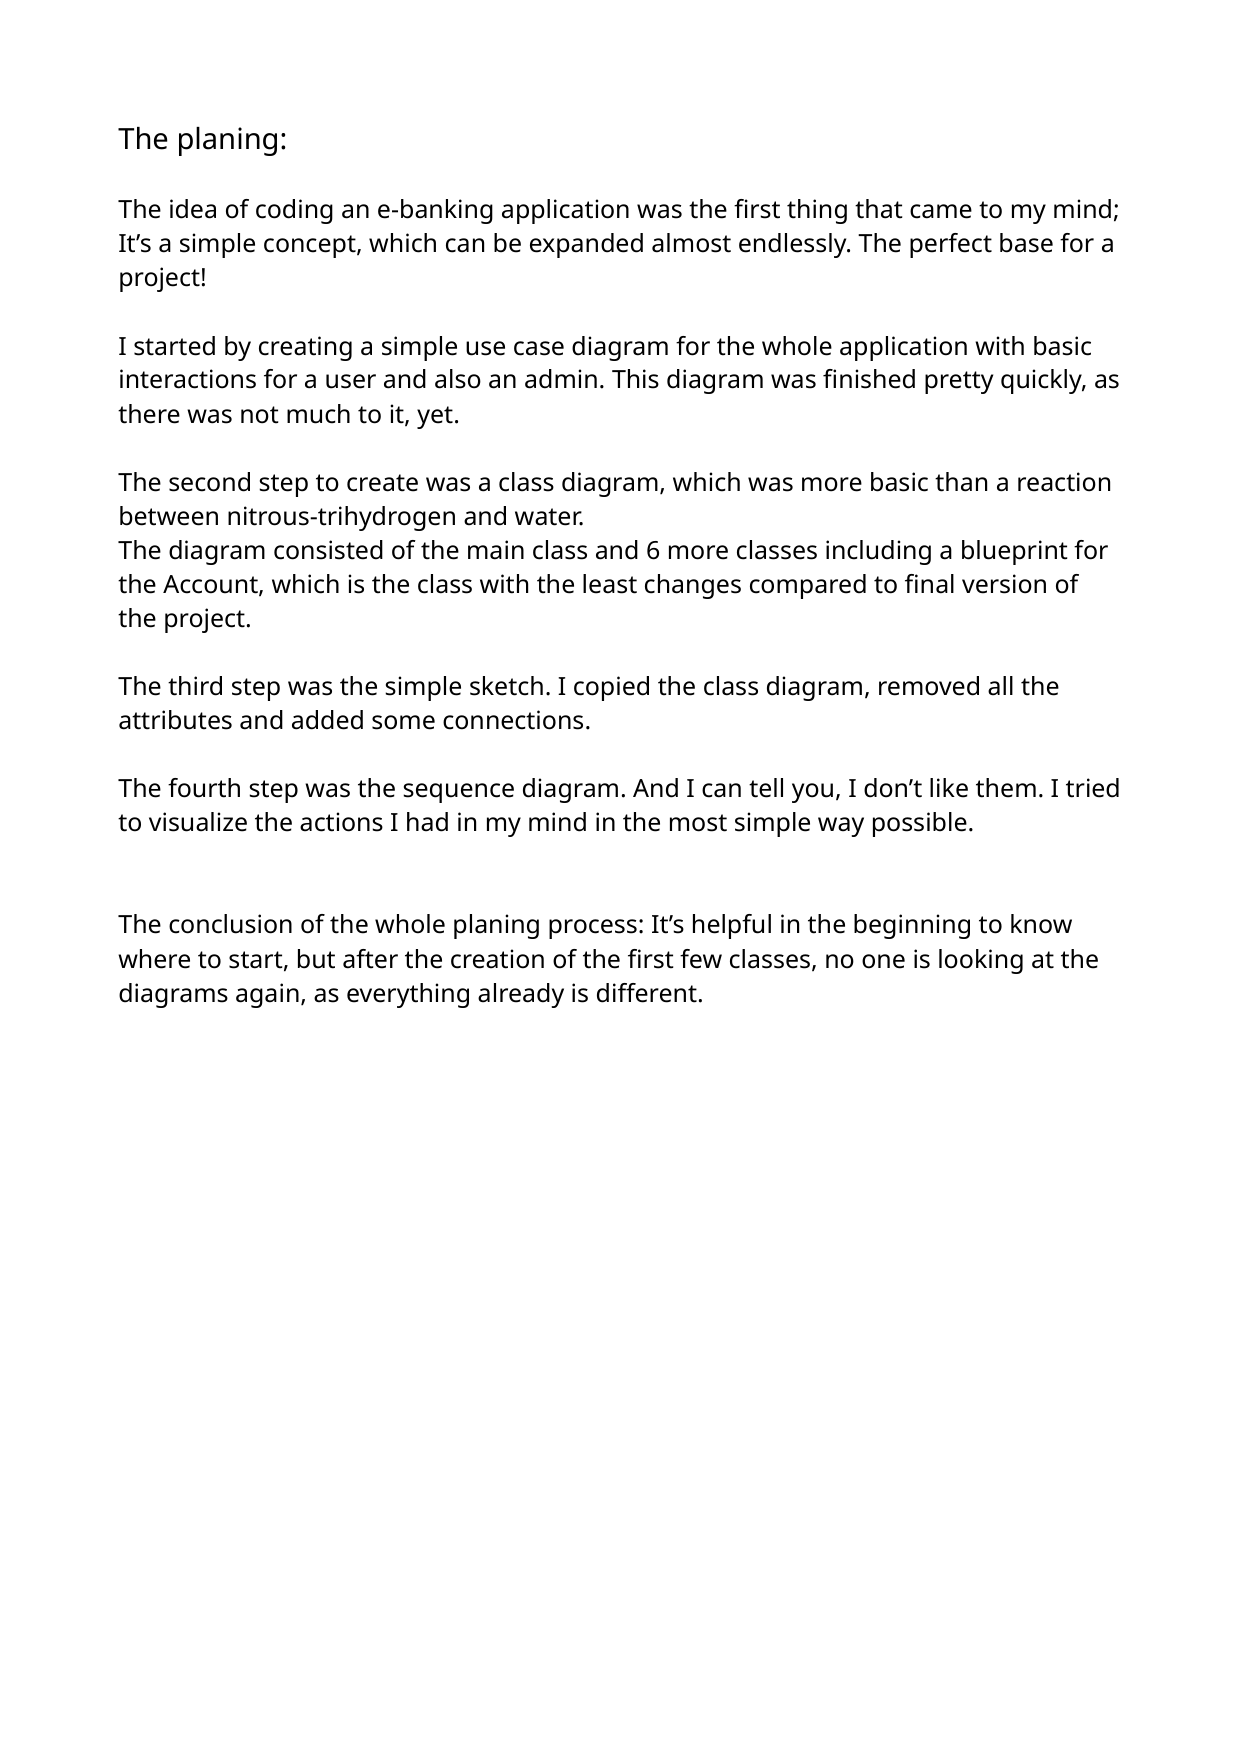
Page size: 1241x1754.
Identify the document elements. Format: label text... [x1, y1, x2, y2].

text I started by creating a simple use case diagram for the whole application with basic interactions for a user and also an admin. This diagram was finished pretty quickly, as there was not much to it, yet. [118, 328, 1122, 430]
text The conclusion of the whole planing process: It’s helpful in the beginning to know where to start, but after the creation of the first few classes, no one is looking at the diagrams again, as everything already is different. [118, 907, 1122, 1009]
text The fourth step was the sequence diagram. And I can tell you, I don’t like them. I tried to visualize the actions I had in my mind in the most simple way possible. [118, 771, 1122, 839]
text The planing: [118, 118, 1122, 158]
text The idea of coding an e-banking application was the first thing that came to my mind; It’s a simple concept, which can be expanded almost endlessly. The perfect base for a project! [118, 192, 1122, 294]
text The diagram consisted of the main class and 6 more classes including a blueprint for the Account, which is the class with the least changes compared to final version of the project. [118, 532, 1122, 635]
text The second step to create was a class diagram, which was more basic than a reaction between nitrous-trihydrogen and water. [118, 464, 1122, 532]
text The third step was the simple sketch. I copied the class diagram, removed all the attributes and added some connections. [118, 669, 1122, 737]
